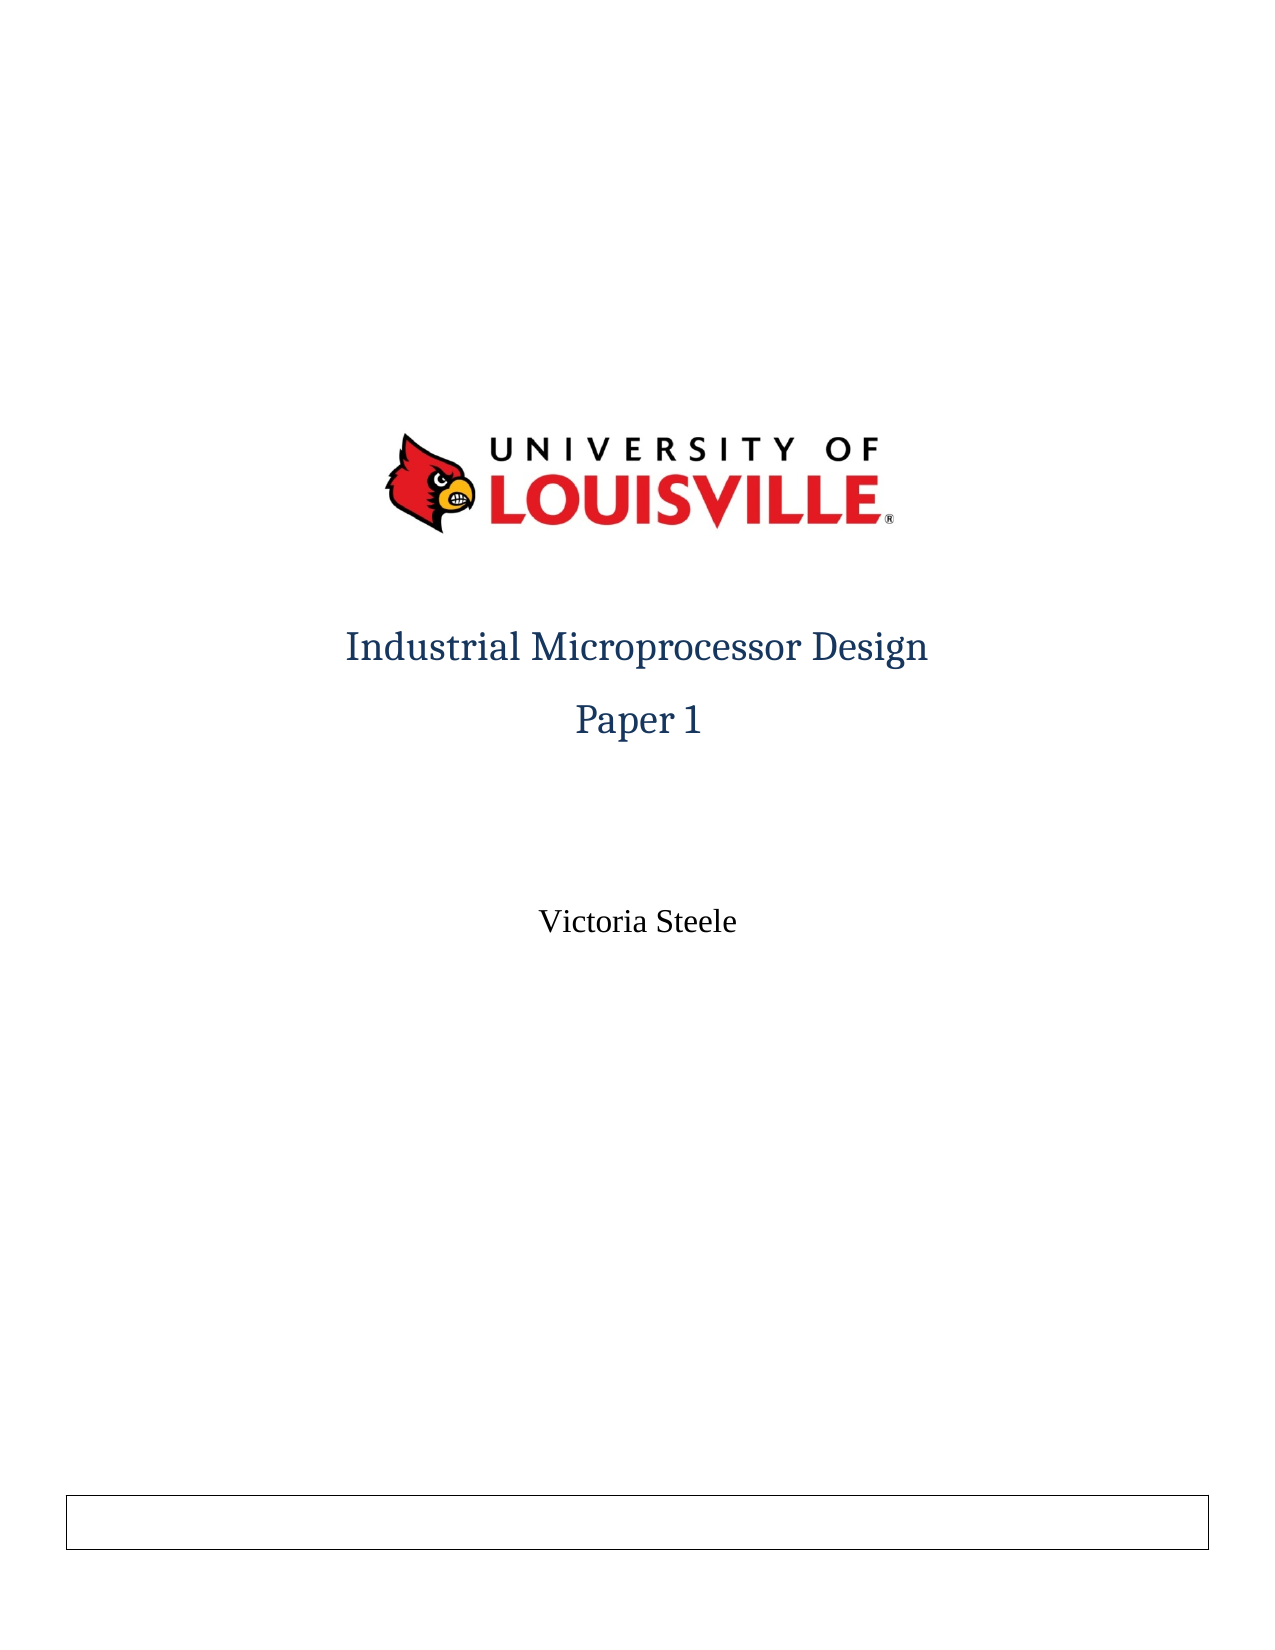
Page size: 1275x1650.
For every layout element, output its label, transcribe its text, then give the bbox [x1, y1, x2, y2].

picture [381, 429, 894, 539]
text Victoria Steele [75, 901, 1200, 939]
text Paper 1 [75, 696, 1200, 744]
text Industrial Microprocessor Design [75, 623, 1200, 671]
